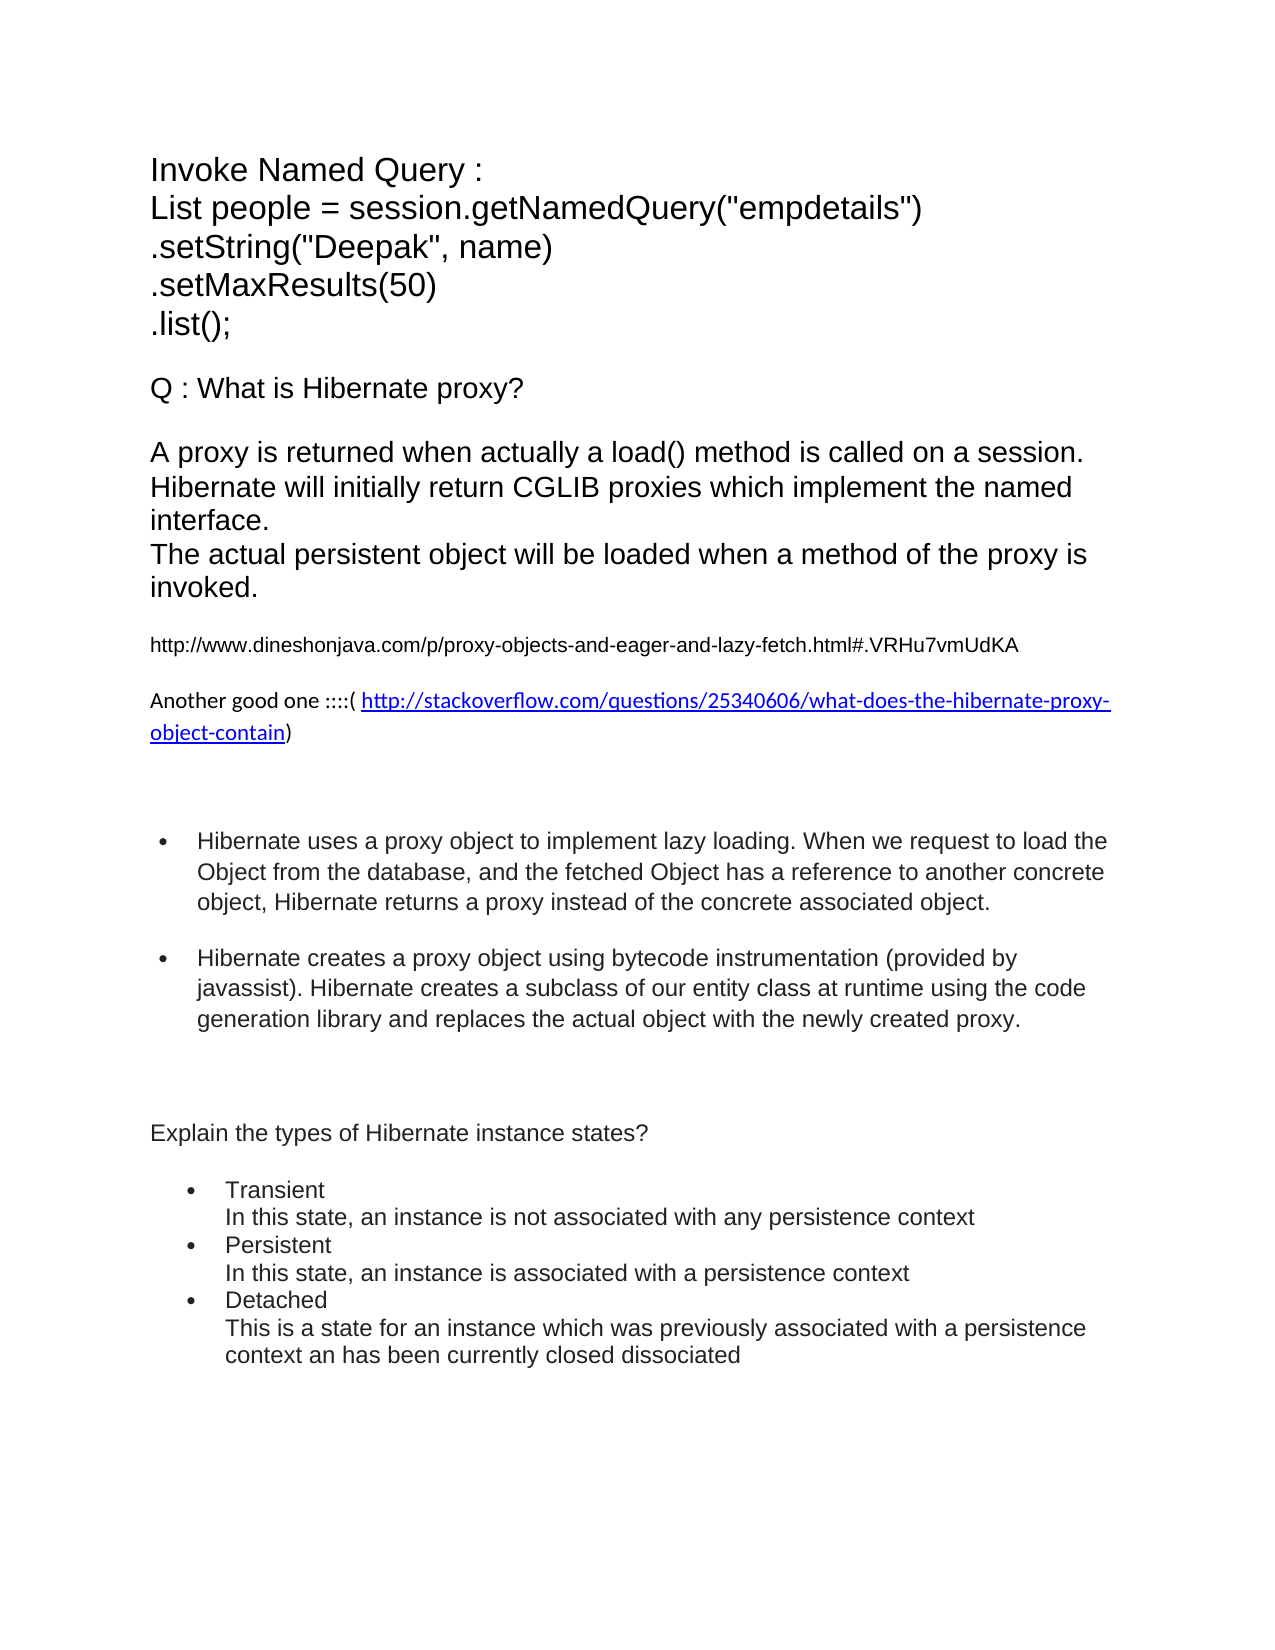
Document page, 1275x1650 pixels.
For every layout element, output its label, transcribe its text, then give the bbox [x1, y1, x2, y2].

list Hibernate creates a proxy object using bytecode instrumentation (provided by javassist). Hibernate creates a subclass of our entity class at runtime using the code generation library and replaces the actual object with the newly created proxy. [159, 941, 1125, 1032]
subtitle Explain the types of Hibernate instance states? [150, 1119, 1125, 1146]
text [150, 150, 1125, 342]
list Detached This is a state for an instance which was previously associated with a persistence context an has been currently closed dissociated [187, 1286, 1125, 1369]
list Persistent In this state, an instance is associated with a persistence context [187, 1231, 1125, 1286]
list Transient In this state, an instance is not associated with any persistence context [187, 1176, 1125, 1231]
text A proxy is returned when actually a load() method is called on a session. Hibernate will initially return CGLIB proxies which implement the named interface. The actual persistent object will be loaded when a method of the proxy is invoked. [150, 434, 1125, 604]
list Hibernate uses a proxy object to implement lazy loading. When we request to load the Object from the database, and the fetched Object has a reference to another concrete object, Hibernate returns a proxy instead of the concrete associated object. [159, 824, 1125, 916]
text http://www.dineshonjava.com/p/proxy-objects-and-eager-and-lazy-fetch.html#.VRHu7vmUdKA [150, 633, 1125, 657]
text Another good one ::::( http://stackoverflow.com/questions/25340606/what-does-the-hibernate-proxy-object-contain) [150, 686, 1125, 746]
text Q : What is Hibernate proxy? [150, 371, 1125, 405]
